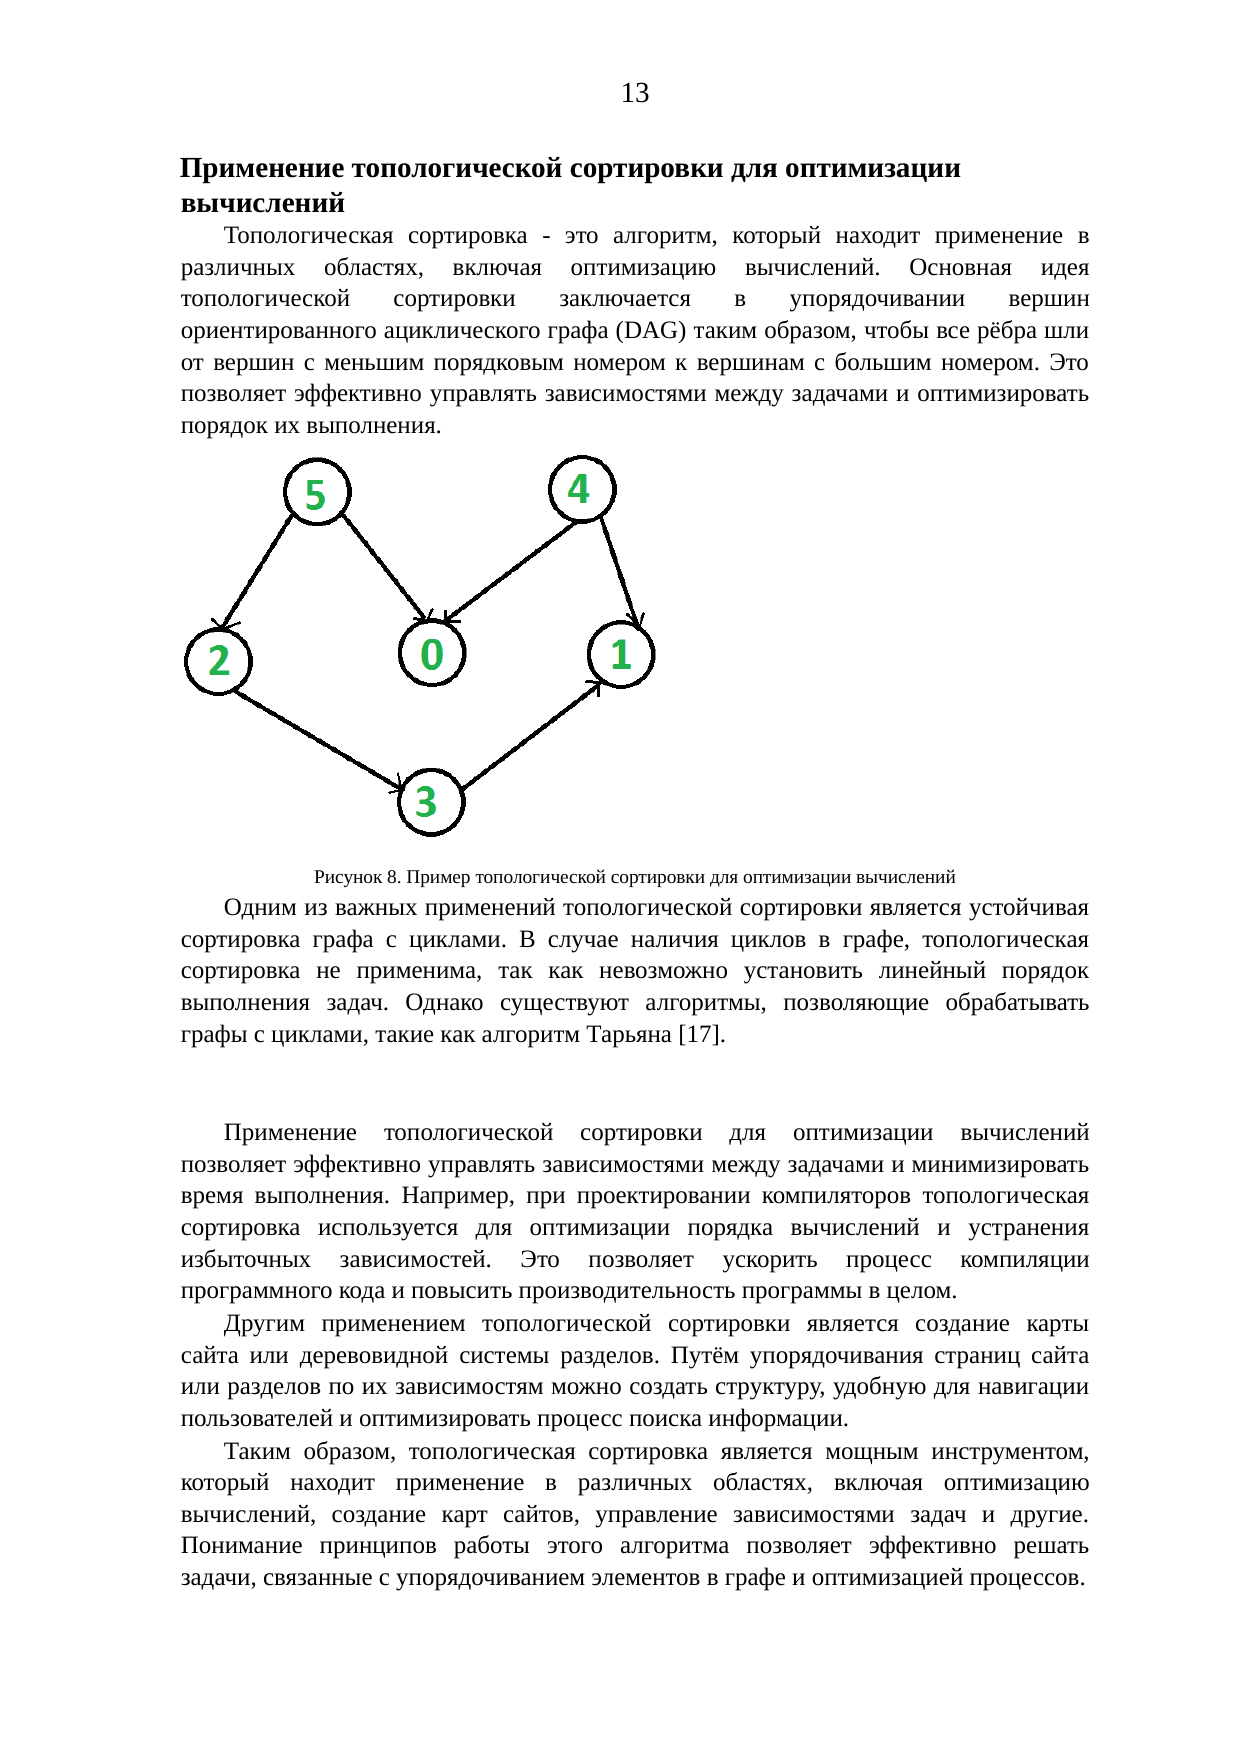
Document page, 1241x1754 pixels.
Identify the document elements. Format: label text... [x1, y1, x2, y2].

text Одним из важных применений топологической сортировки является устойчивая сортировка графа с циклами. В случае наличия циклов в графе, топологическая сортировка не применима, так как невозможно установить линейный порядок выполнения задач. Однако существуют алгоритмы, позволяющие обрабатывать графы с циклами, такие как алгоритм Тарьяна [17]. [181, 892, 1090, 1047]
subtitle Применение топологической сортировки для оптимизации вычислений [179, 150, 1090, 219]
text Другим применением топологической сортировки является создание карты сайта или деревовидной системы разделов. Путём упорядочивания страниц сайта или разделов по их зависимостям можно создать структуру, удобную для навигации пользователей и оптимизировать процесс поиска информации. [181, 1308, 1090, 1432]
picture [179, 442, 678, 845]
text Рисунок 8. Пример топологической сортировки для оптимизации вычислений [179, 849, 1090, 887]
text Топологическая сортировка - это алгоритм, который находит применение в различных областях, включая оптимизацию вычислений. Основная идея топологической сортировки заключается в упорядочивании вершин ориентированного ациклического графа (DAG) таким образом, чтобы все рёбра шли от вершин с меньшим порядковым номером к вершинам с большим номером. Это позволяет эффективно управлять зависимостями между задачами и оптимизировать порядок их выполнения. [181, 220, 1090, 438]
text Таким образом, топологическая сортировка является мощным инструментом, который находит применение в различных областях, включая оптимизацию вычислений, создание карт сайтов, управление зависимостями задач и другие. Понимание принципов работы этого алгоритма позволяет эффективно решать задачи, связанные с упорядочиванием элементов в графе и оптимизацией процессов. [181, 1436, 1090, 1591]
text Применение топологической сортировки для оптимизации вычислений позволяет эффективно управлять зависимостями между задачами и минимизировать время выполнения. Например, при проектировании компиляторов топологическая сортировка используется для оптимизации порядка вычислений и устранения избыточных зависимостей. Это позволяет ускорить процесс компиляции программного кода и повысить производительность программы в целом. [181, 1117, 1090, 1304]
